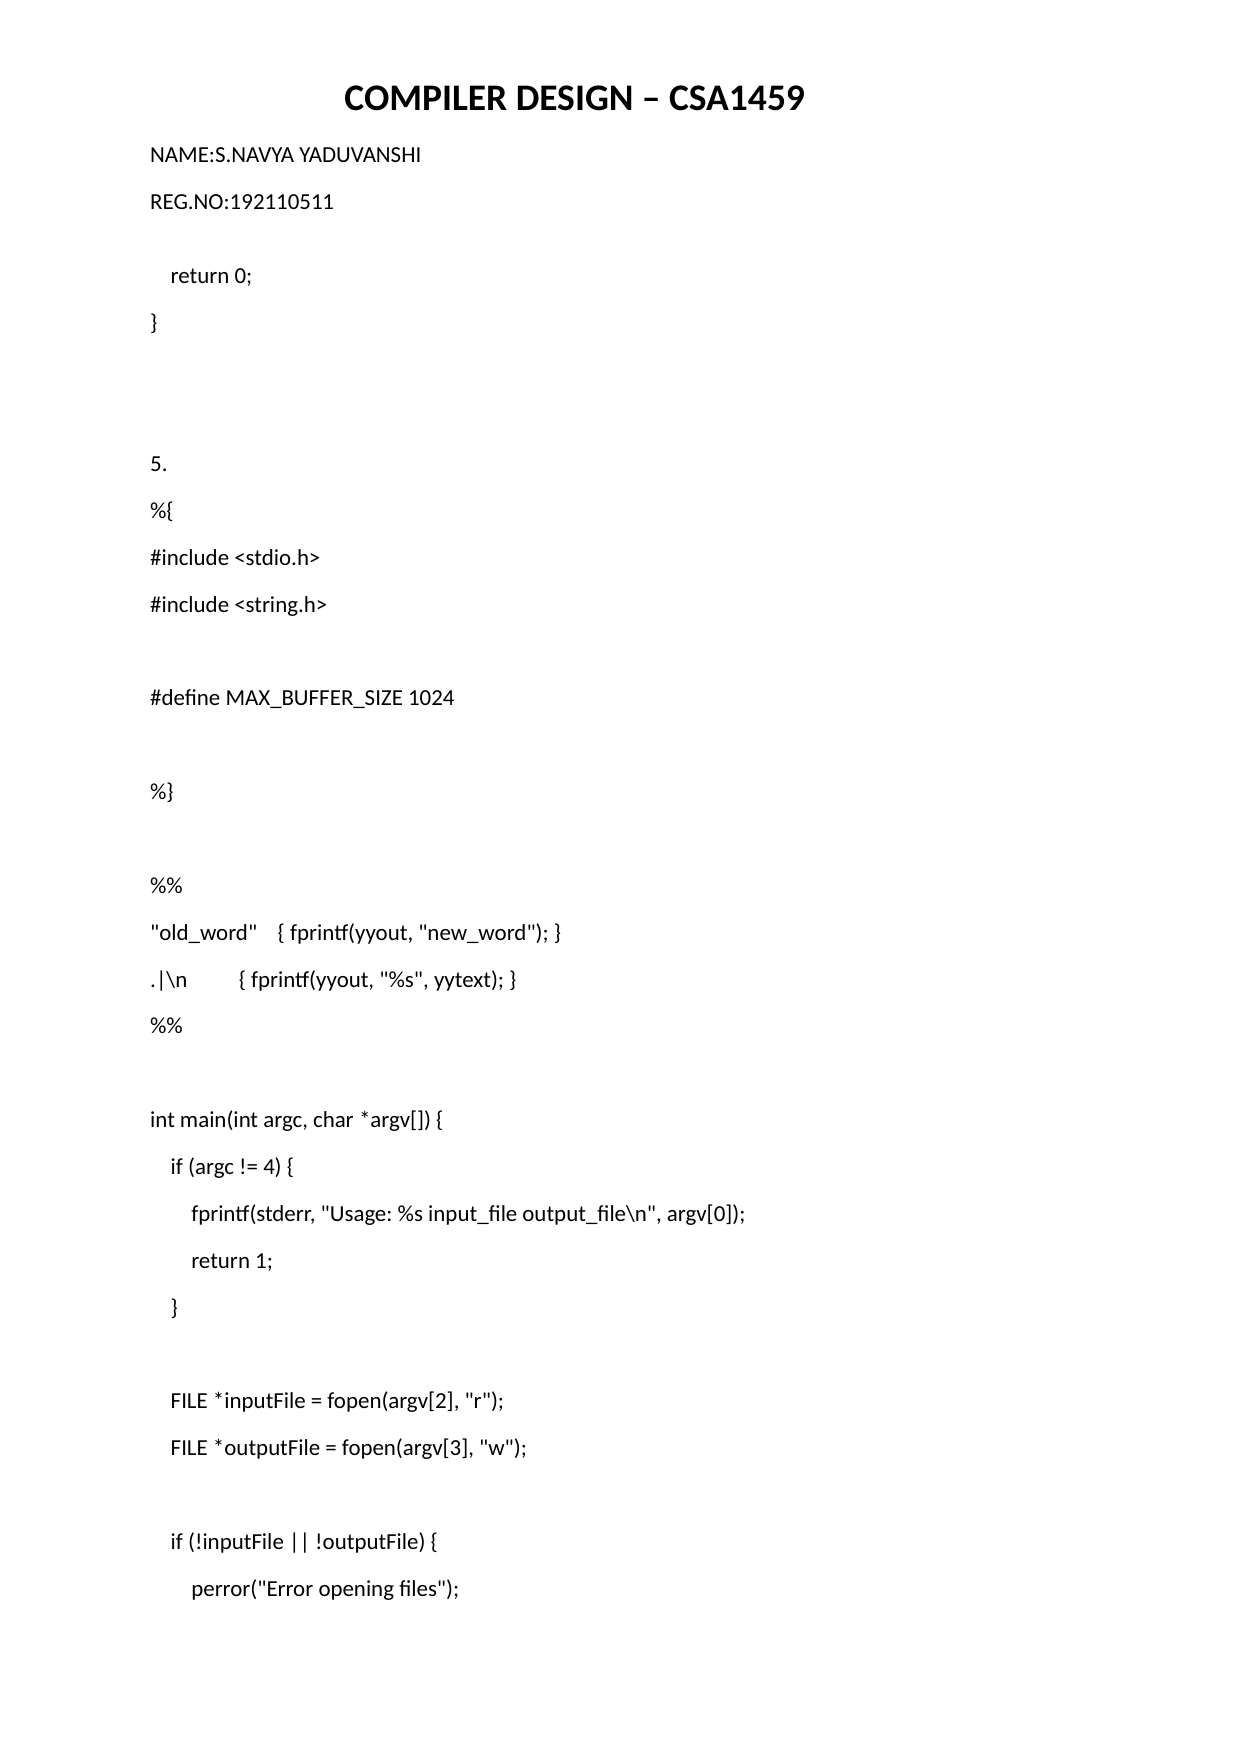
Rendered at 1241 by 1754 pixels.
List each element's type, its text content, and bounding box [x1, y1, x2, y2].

text %} [150, 777, 1090, 805]
text 5. [150, 449, 1090, 477]
text int main(int argc, char *argv[]) { [150, 1105, 1090, 1133]
text %% [150, 871, 1090, 899]
text } [150, 308, 1090, 337]
text return 0; [150, 262, 1090, 290]
text return 1; [150, 1246, 1090, 1274]
text if (!inputFile || !outputFile) { [150, 1527, 1090, 1555]
text perror("Error opening files"); [150, 1574, 1090, 1602]
text #define MAX_BUFFER_SIZE 1024 [150, 683, 1090, 712]
text fprintf(stderr, "Usage: %s input_file output_file\n", argv[0]); [150, 1199, 1090, 1227]
text FILE *inputFile = fopen(argv[2], "r"); [150, 1387, 1090, 1415]
text } [150, 1293, 1090, 1321]
text "old_word" { fprintf(yyout, "new_word"); } [150, 918, 1090, 946]
text .|\n { fprintf(yyout, "%s", yytext); } [150, 965, 1090, 993]
text FILE *outputFile = fopen(argv[3], "w"); [150, 1433, 1090, 1462]
text %% [150, 1012, 1090, 1040]
text if (argc != 4) { [150, 1152, 1090, 1180]
text #include <stdio.h> [150, 543, 1090, 571]
text %{ [150, 496, 1090, 524]
text #include <string.h> [150, 590, 1090, 618]
